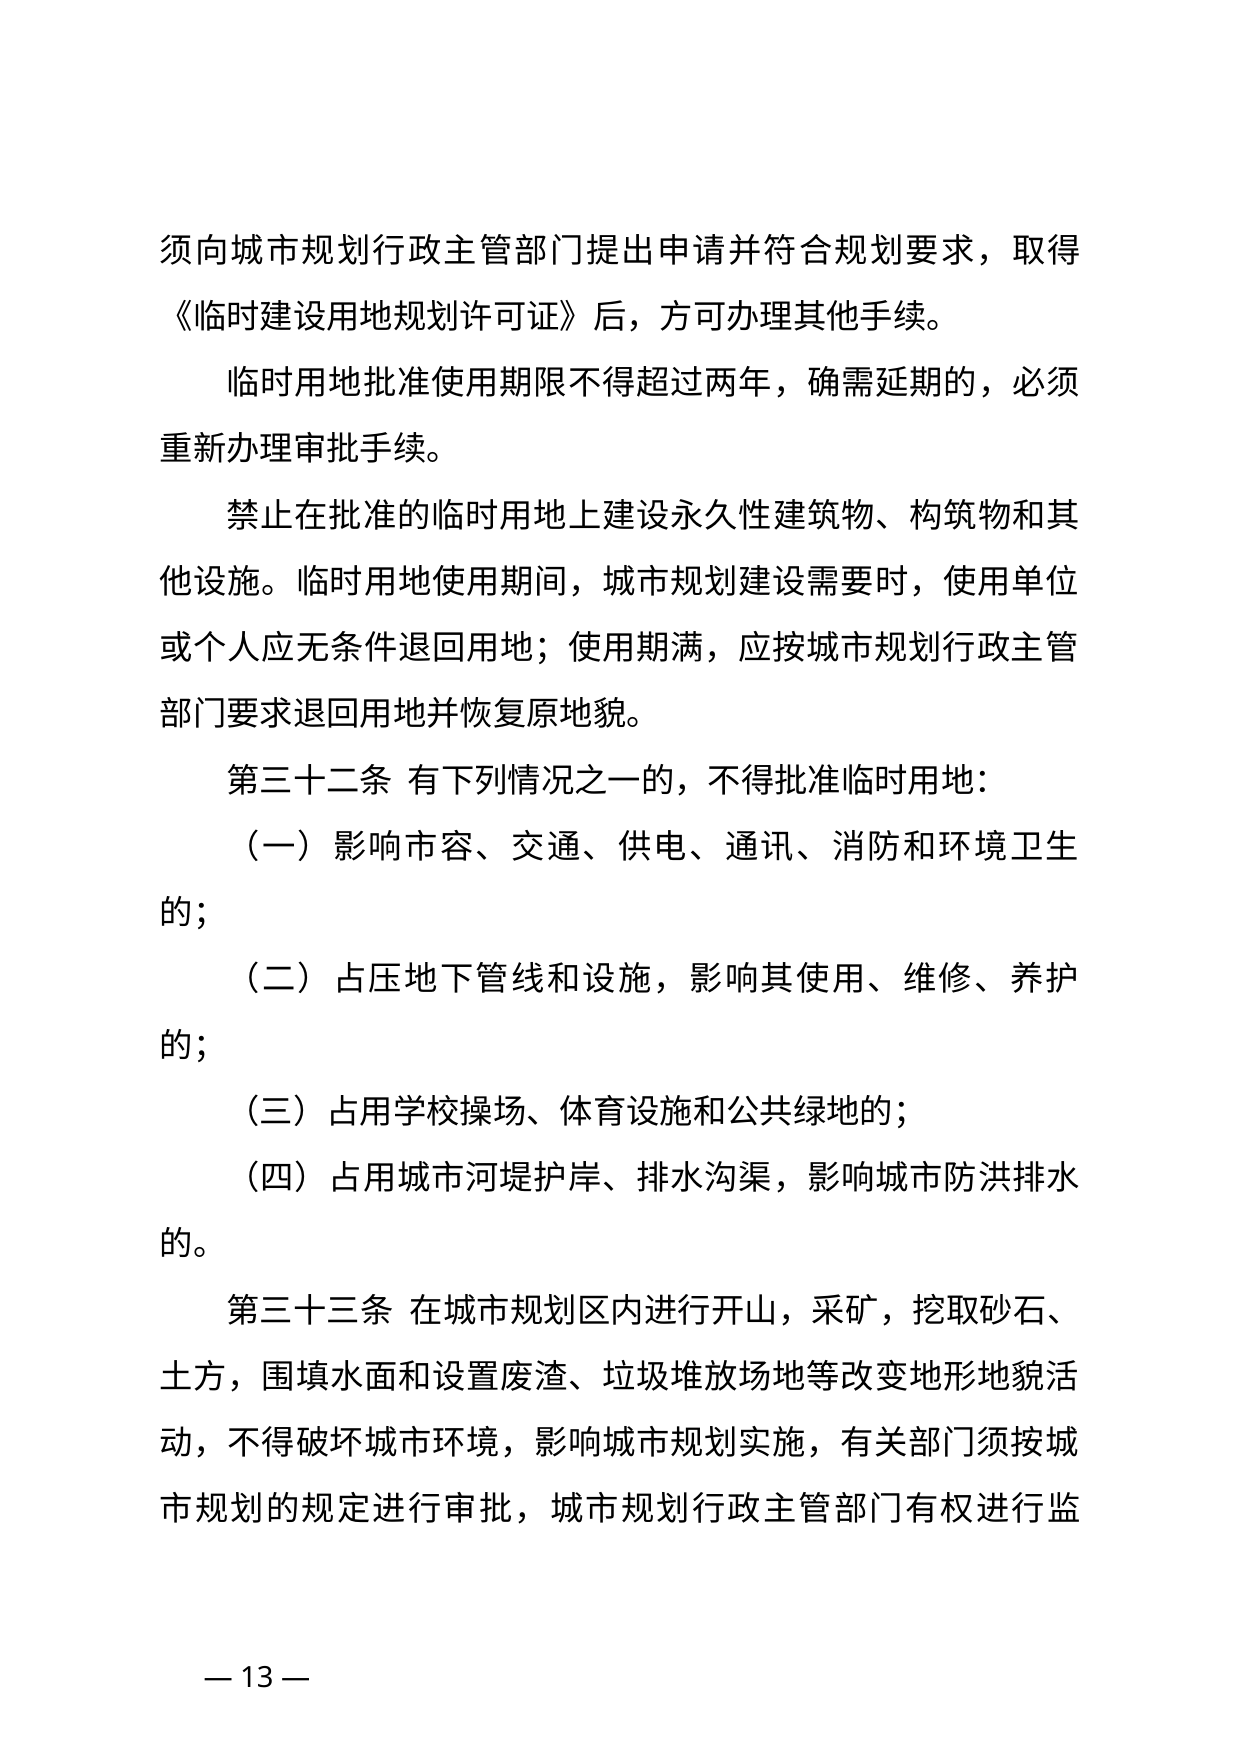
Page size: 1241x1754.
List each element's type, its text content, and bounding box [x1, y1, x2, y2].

text （三）占用学校操场、体育设施和公共绿地的； [159, 1076, 1081, 1142]
text （二）占压地下管线和设施，影响其使用、维修、养护的； [159, 943, 1081, 1076]
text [159, 214, 1081, 347]
text （四）占用城市河堤护岸、排水沟渠，影响城市防洪排水的。 [159, 1142, 1081, 1274]
text 禁止在批准的临时用地上建设永久性建筑物、构筑物和其他设施。临时用地使用期间，城市规划建设需要时，使用单位或个人应无条件退回用地；使用期满，应按城市规划行政主管部门要求退回用地并恢复原地貌。 [159, 479, 1081, 744]
text 第三十二条 有下列情况之一的，不得批准临时用地： [159, 744, 1081, 811]
text 临时用地批准使用期限不得超过两年，确需延期的，必须重新办理审批手续。 [159, 347, 1081, 479]
text （一）影响市容、交通、供电、通讯、消防和环境卫生的； [159, 811, 1081, 943]
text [159, 1274, 1081, 1539]
